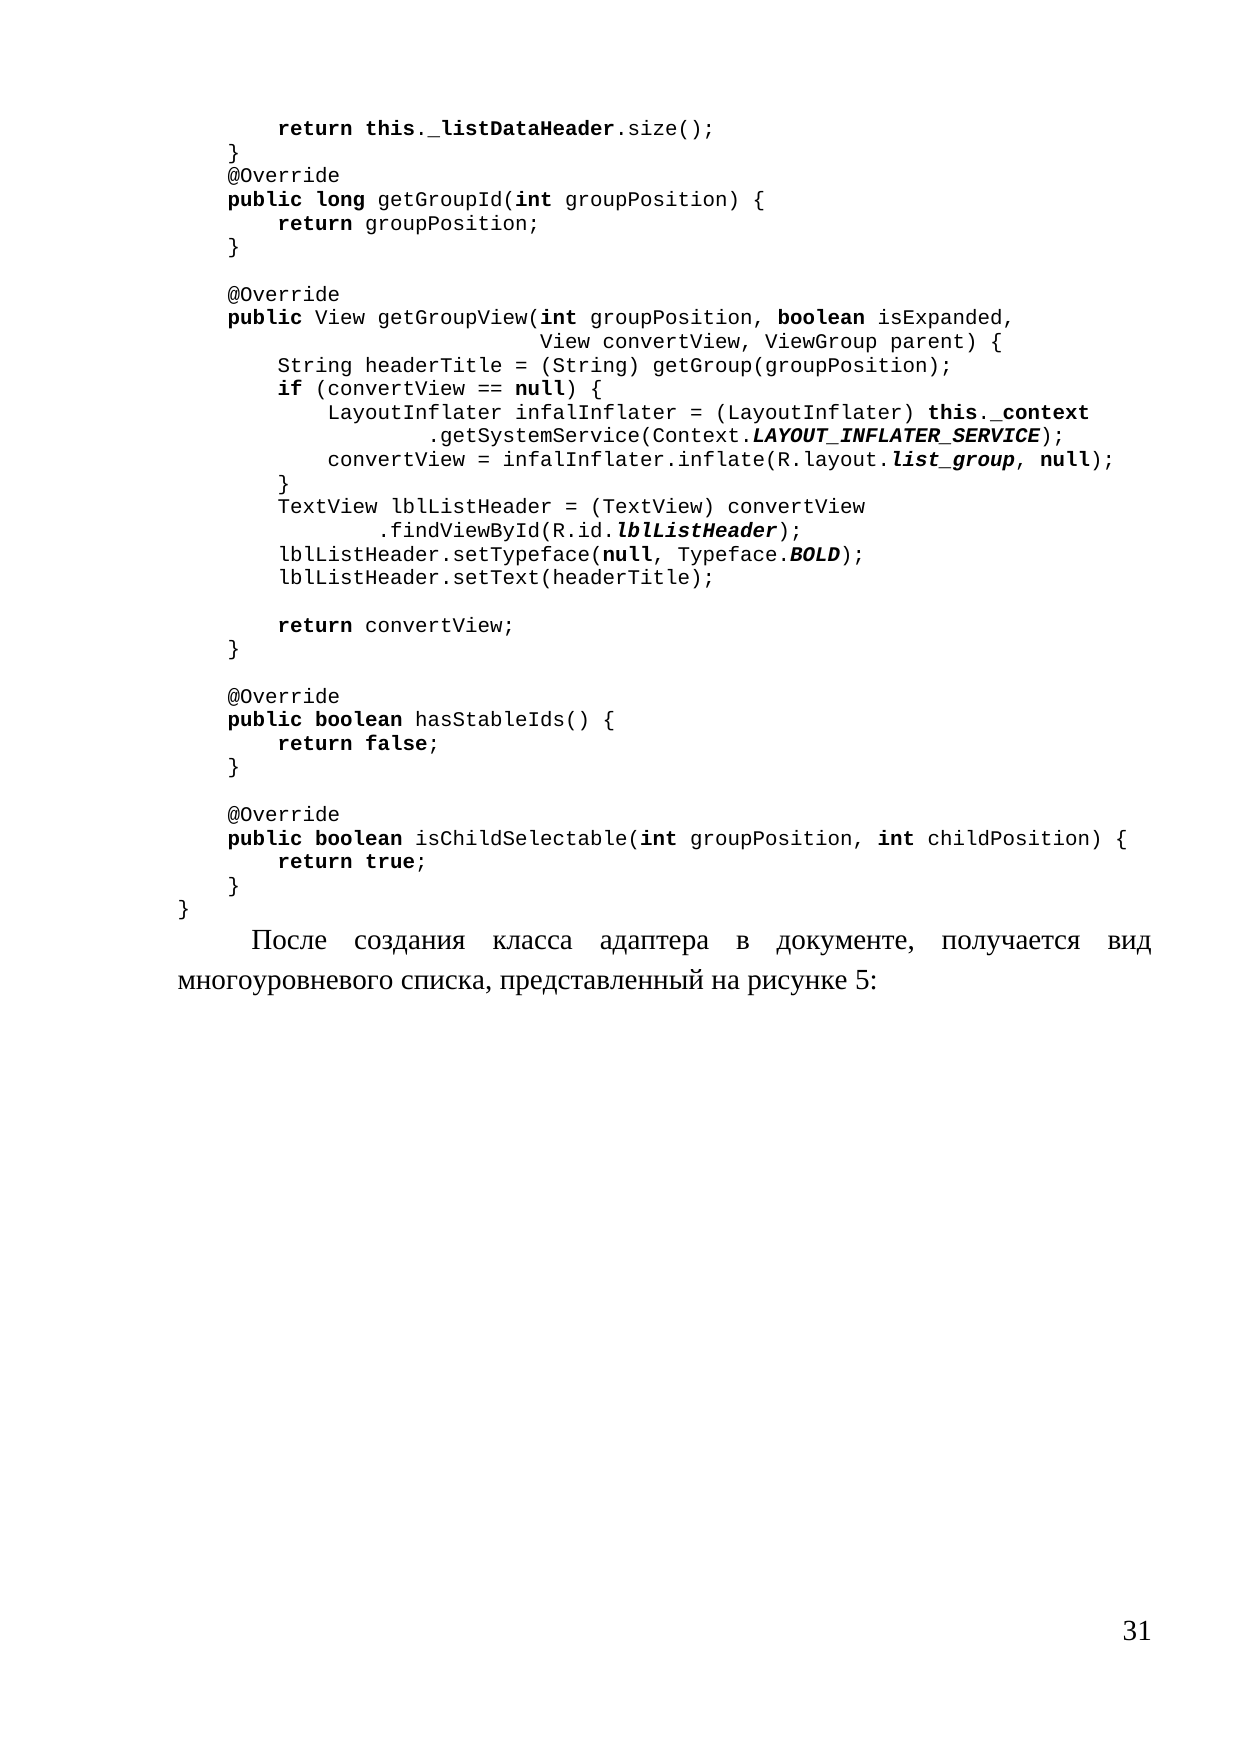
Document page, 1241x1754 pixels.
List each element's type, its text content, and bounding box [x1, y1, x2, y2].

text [177, 118, 1152, 922]
text После создания класса адаптера в документе, получается вид многоуровневого списка, представленный на рисунке 5: [177, 922, 1152, 996]
